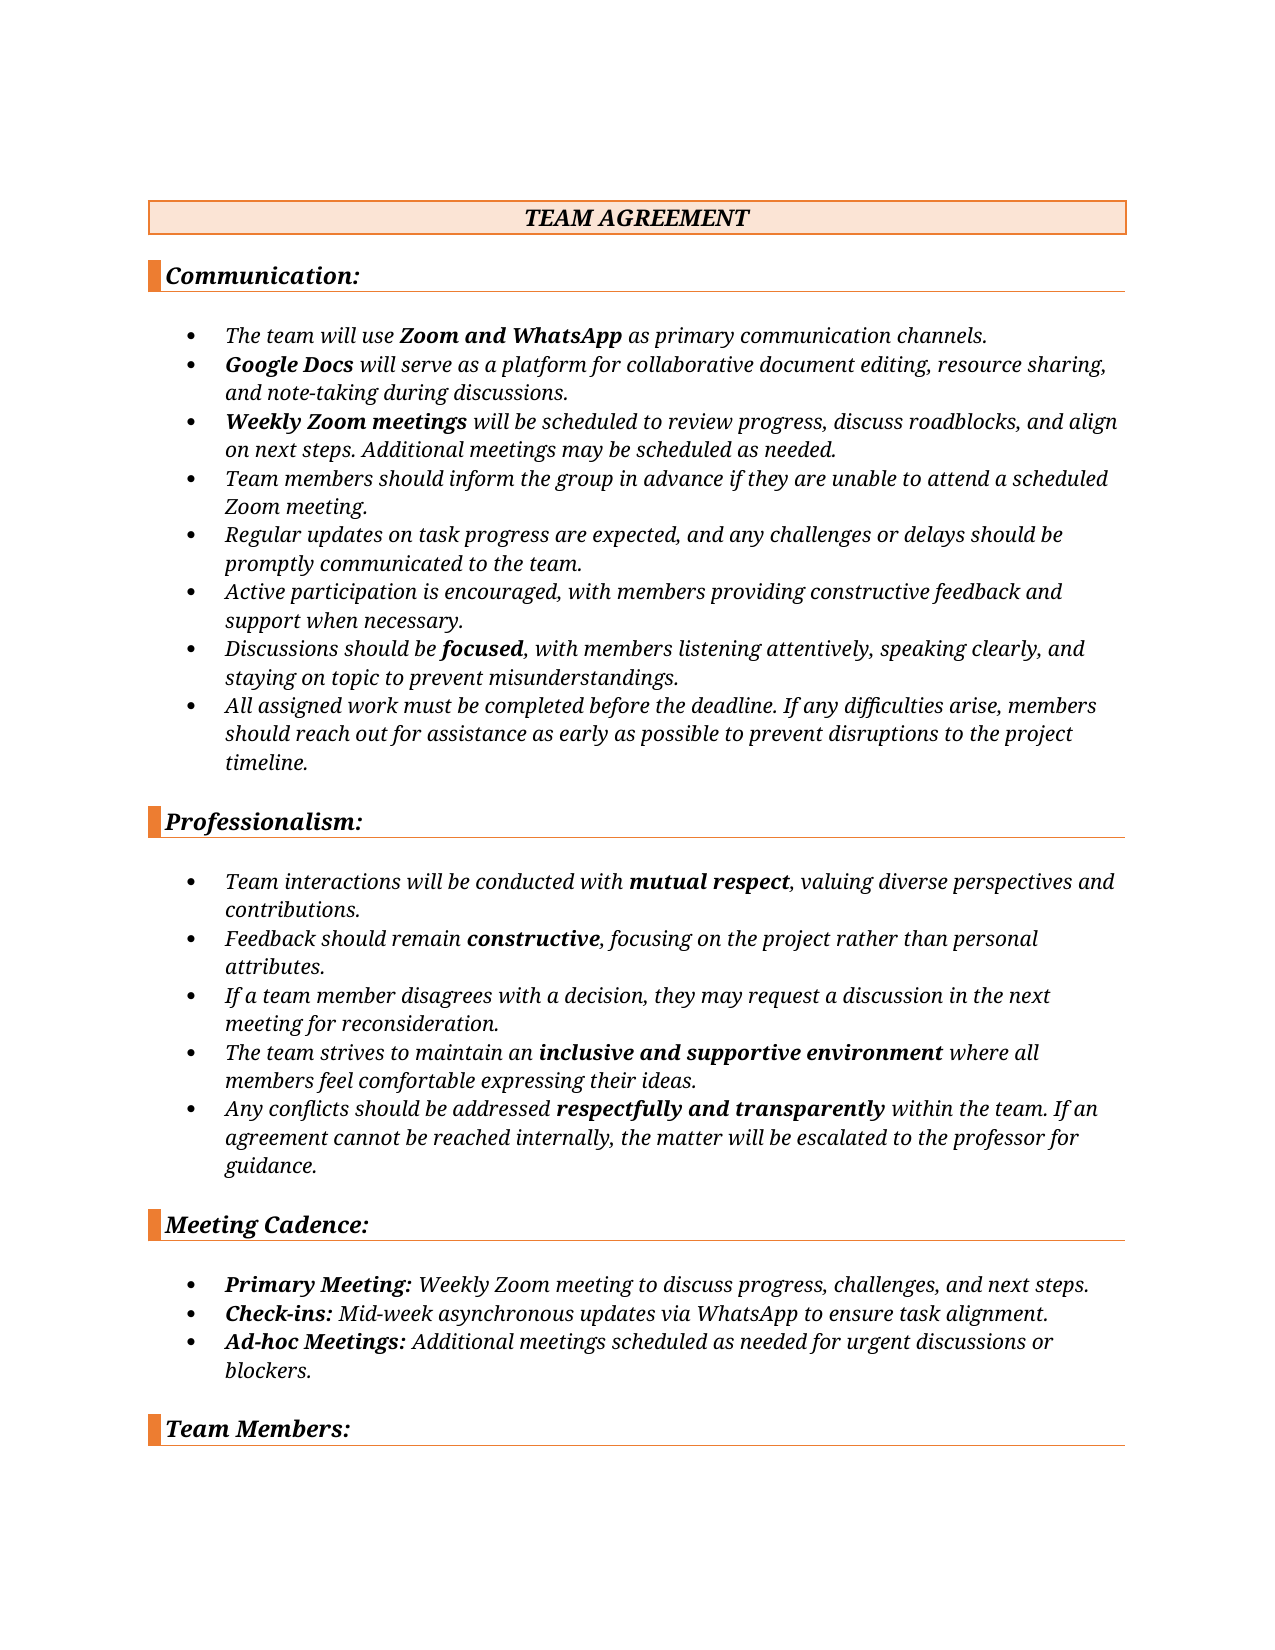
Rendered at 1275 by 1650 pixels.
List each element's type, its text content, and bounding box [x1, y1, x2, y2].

subtitle Meeting Cadence: [161, 1209, 1125, 1240]
list Feedback should remain constructive, focusing on the project rather than personal attributes. [187, 924, 1125, 981]
subtitle Communication: [161, 260, 1125, 291]
subtitle TEAM AGREEMENT [150, 202, 1125, 233]
list Ad-hoc Meetings: Additional meetings scheduled as needed for urgent discussions or blockers. [187, 1327, 1125, 1384]
list Check-ins: Mid-week asynchronous updates via WhatsApp to ensure task alignment. [187, 1299, 1125, 1327]
subtitle Team Members: [148, 1413, 1125, 1445]
list If a team member disagrees with a decision, they may request a discussion in the next meeting for reconsideration. [187, 981, 1125, 1038]
list Regular updates on task progress are expected, and any challenges or delays should be promptly communicated to the team. [187, 521, 1125, 577]
list All assigned work must be completed before the deadline. If any difficulties arise, members should reach out for assistance as early as possible to prevent disruptions to the project timeline. [187, 691, 1125, 776]
list The team strives to maintain an inclusive and supportive environment where all members feel comfortable expressing their ideas. [187, 1038, 1125, 1094]
list Any conflicts should be addressed respectfully and transparently within the team. If an agreement cannot be reached internally, the matter will be escalated to the professor for guidance. [187, 1094, 1125, 1180]
list Primary Meeting: Weekly Zoom meeting to discuss progress, challenges, and next steps. [187, 1271, 1125, 1299]
subtitle Professionalism: [161, 806, 1125, 837]
list Weekly Zoom meetings will be scheduled to review progress, discuss roadblocks, and align on next steps. Additional meetings may be scheduled as needed. [187, 407, 1125, 464]
list Active participation is encouraged, with members providing constructive feedback and support when necessary. [187, 577, 1125, 634]
list Team members should inform the group in advance if they are unable to attend a scheduled Zoom meeting. [187, 464, 1125, 521]
list Team interactions will be conducted with mutual respect, valuing diverse perspectives and contributions. [187, 867, 1125, 924]
list Google Docs will serve as a platform for collaborative document editing, resource sharing, and note-taking during discussions. [187, 350, 1125, 407]
list Discussions should be focused, with members listening attentively, speaking clearly, and staying on topic to prevent misunderstandings. [187, 634, 1125, 691]
list The team will use Zoom and WhatsApp as primary communication channels. [187, 321, 1125, 350]
